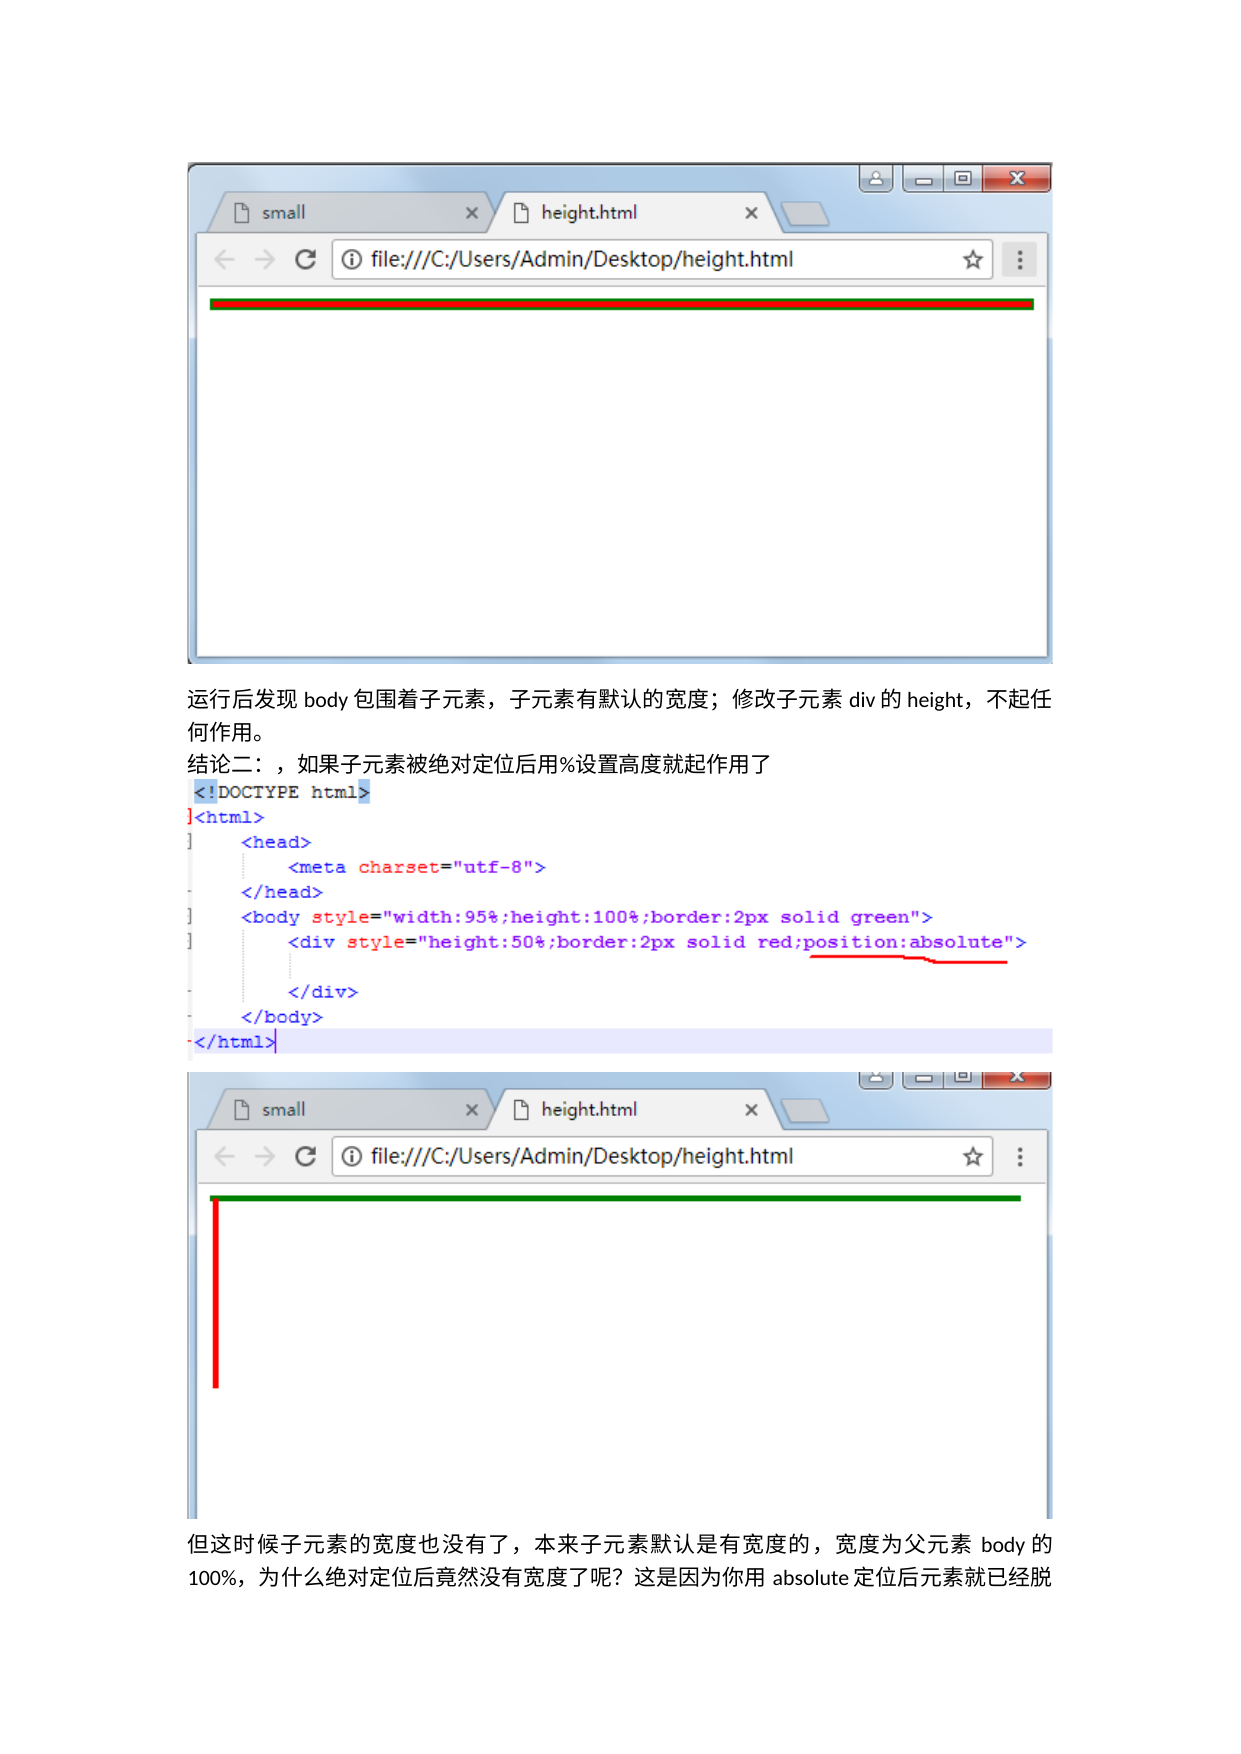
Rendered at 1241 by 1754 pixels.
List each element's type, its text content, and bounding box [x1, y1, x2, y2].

picture [187, 779, 1053, 1061]
text 运行后发现body包围着子元素，子元素有默认的宽度；修改子元素div的height，不起任何作用。 [187, 682, 1053, 747]
picture [187, 1072, 1053, 1519]
text 结论二：，如果子元素被绝对定位后用%设置高度就起作用了 [187, 747, 1053, 779]
picture [187, 162, 1053, 664]
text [187, 1527, 1053, 1592]
